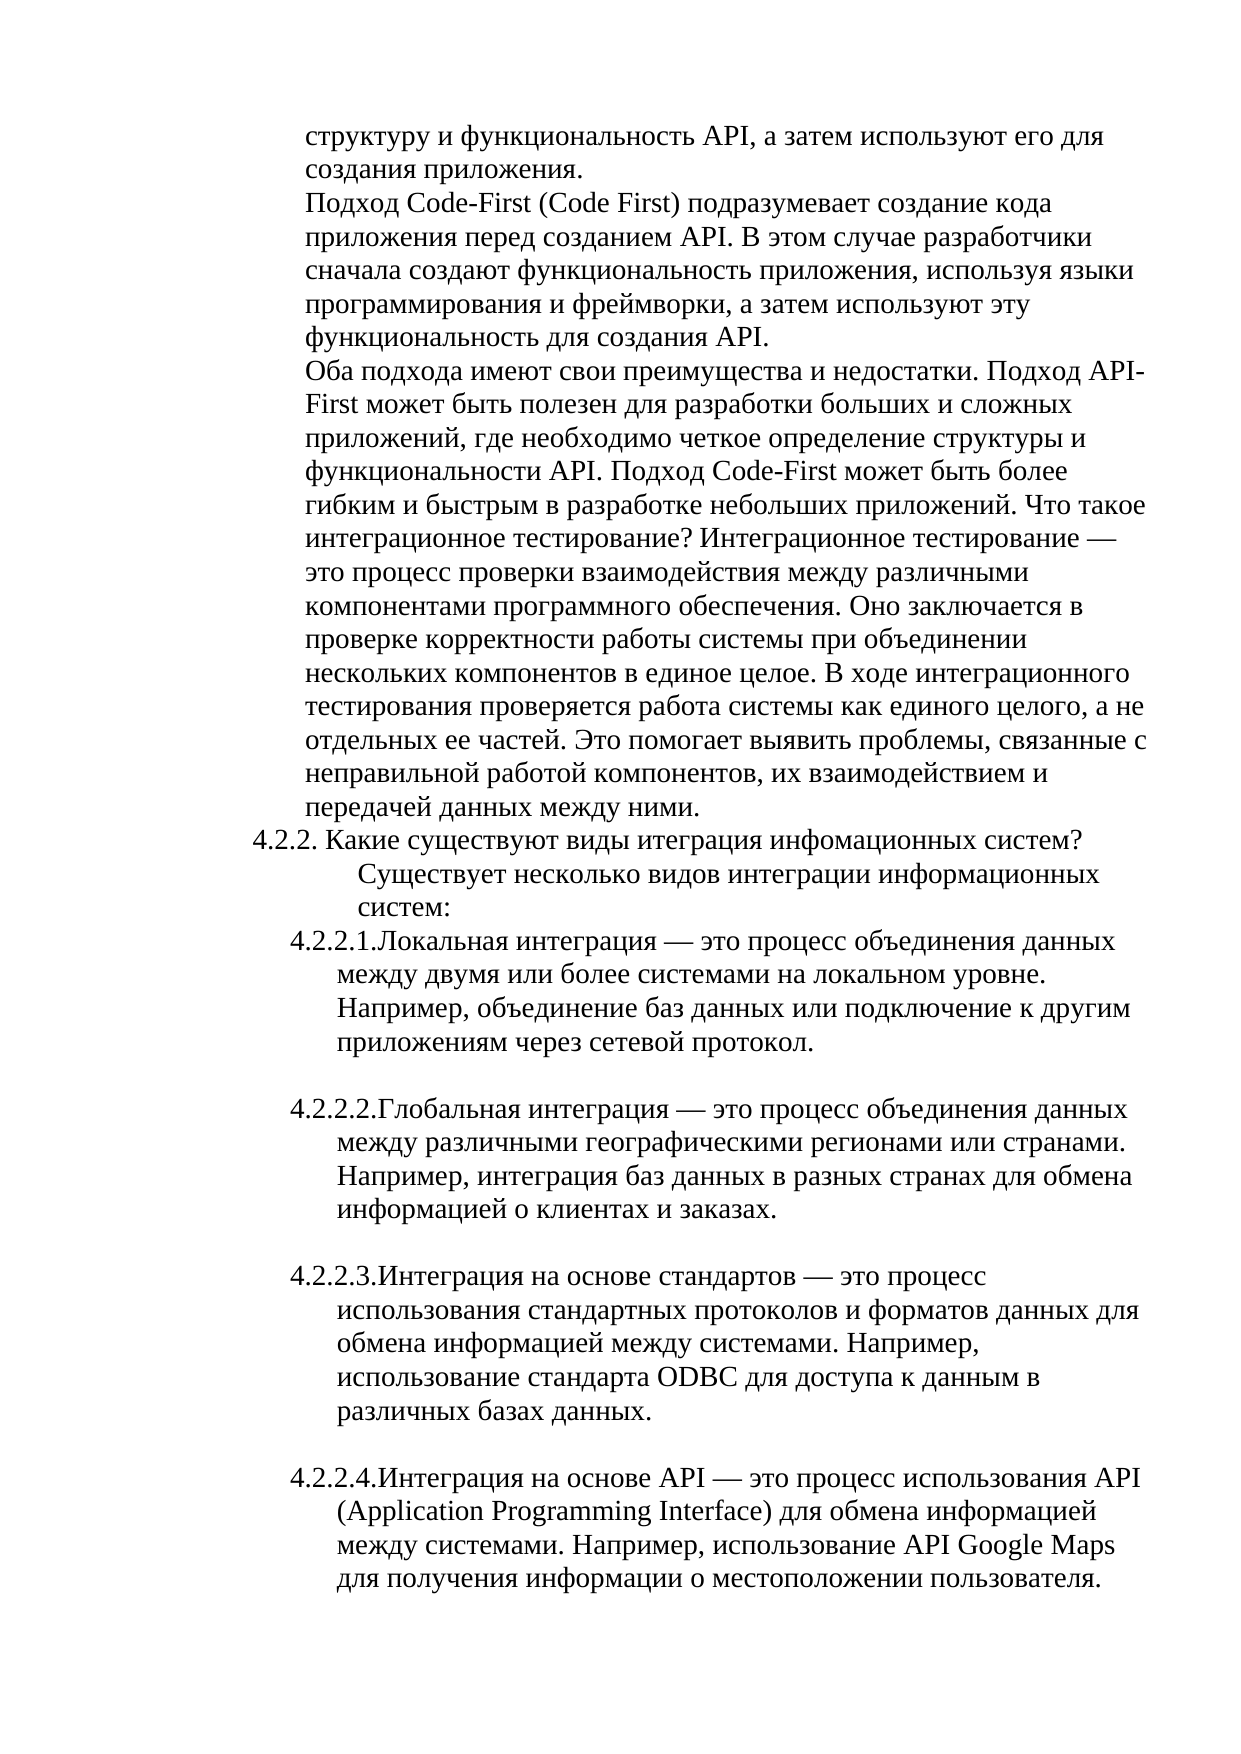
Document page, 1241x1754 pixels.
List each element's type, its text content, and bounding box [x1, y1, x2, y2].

list Локальная интеграция — это процесс объединения данных между двумя или более системами на локальном уровне. Например, объединение баз данных или подключение к другим приложениям через сетевой протокол. [290, 923, 1152, 1057]
list Какие существуют виды итеграция инфомационных систем? [252, 822, 1152, 856]
list Оба подхода имеют свои преимущества и недостатки. Подход API-First может быть полезен для разработки больших и сложных приложений, где необходимо четкое определение структуры и функциональности API. Подход Code-First может быть более гибким и быстрым в разработке небольших приложений. Что такое интеграционное тестирование? Интеграционное тестирование — это процесс проверки взаимодействия между различными компонентами программного обеспечения. Оно заключается в проверке корректности работы системы при объединении нескольких компонентов в единое целое. В ходе интеграционного тестирования проверяется работа системы как единого целого, а не отдельных ее частей. Это помогает выявить проблемы, связанные с неправильной работой компонентов, их взаимодействием и передачей данных между ними. [305, 353, 1152, 822]
list Глобальная интеграция — это процесс объединения данных между различными географическими регионами или странами. Например, интеграция баз данных в разных странах для обмена информацией о клиентах и заказах. [290, 1091, 1152, 1225]
list Интеграция на основе API — это процесс использования API (Application Programming Interface) для обмена информацией между системами. Например, использование API Google Maps для получения информации о местоположении пользователя. [290, 1460, 1152, 1594]
list Подход Code-First (Code First) подразумевает создание кода приложения перед созданием API. В этом случае разработчики сначала создают функциональность приложения, используя языки программирования и фреймворки, а затем используют эту функциональность для создания API. [305, 185, 1152, 353]
list Существует несколько видов интеграции информационных систем: [357, 856, 1152, 923]
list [252, 118, 1152, 185]
list Интеграция на основе стандартов — это процесс использования стандартных протоколов и форматов данных для обмена информацией между системами. Например, использование стандарта ODBC для доступа к данным в различных базах данных. [290, 1258, 1152, 1426]
